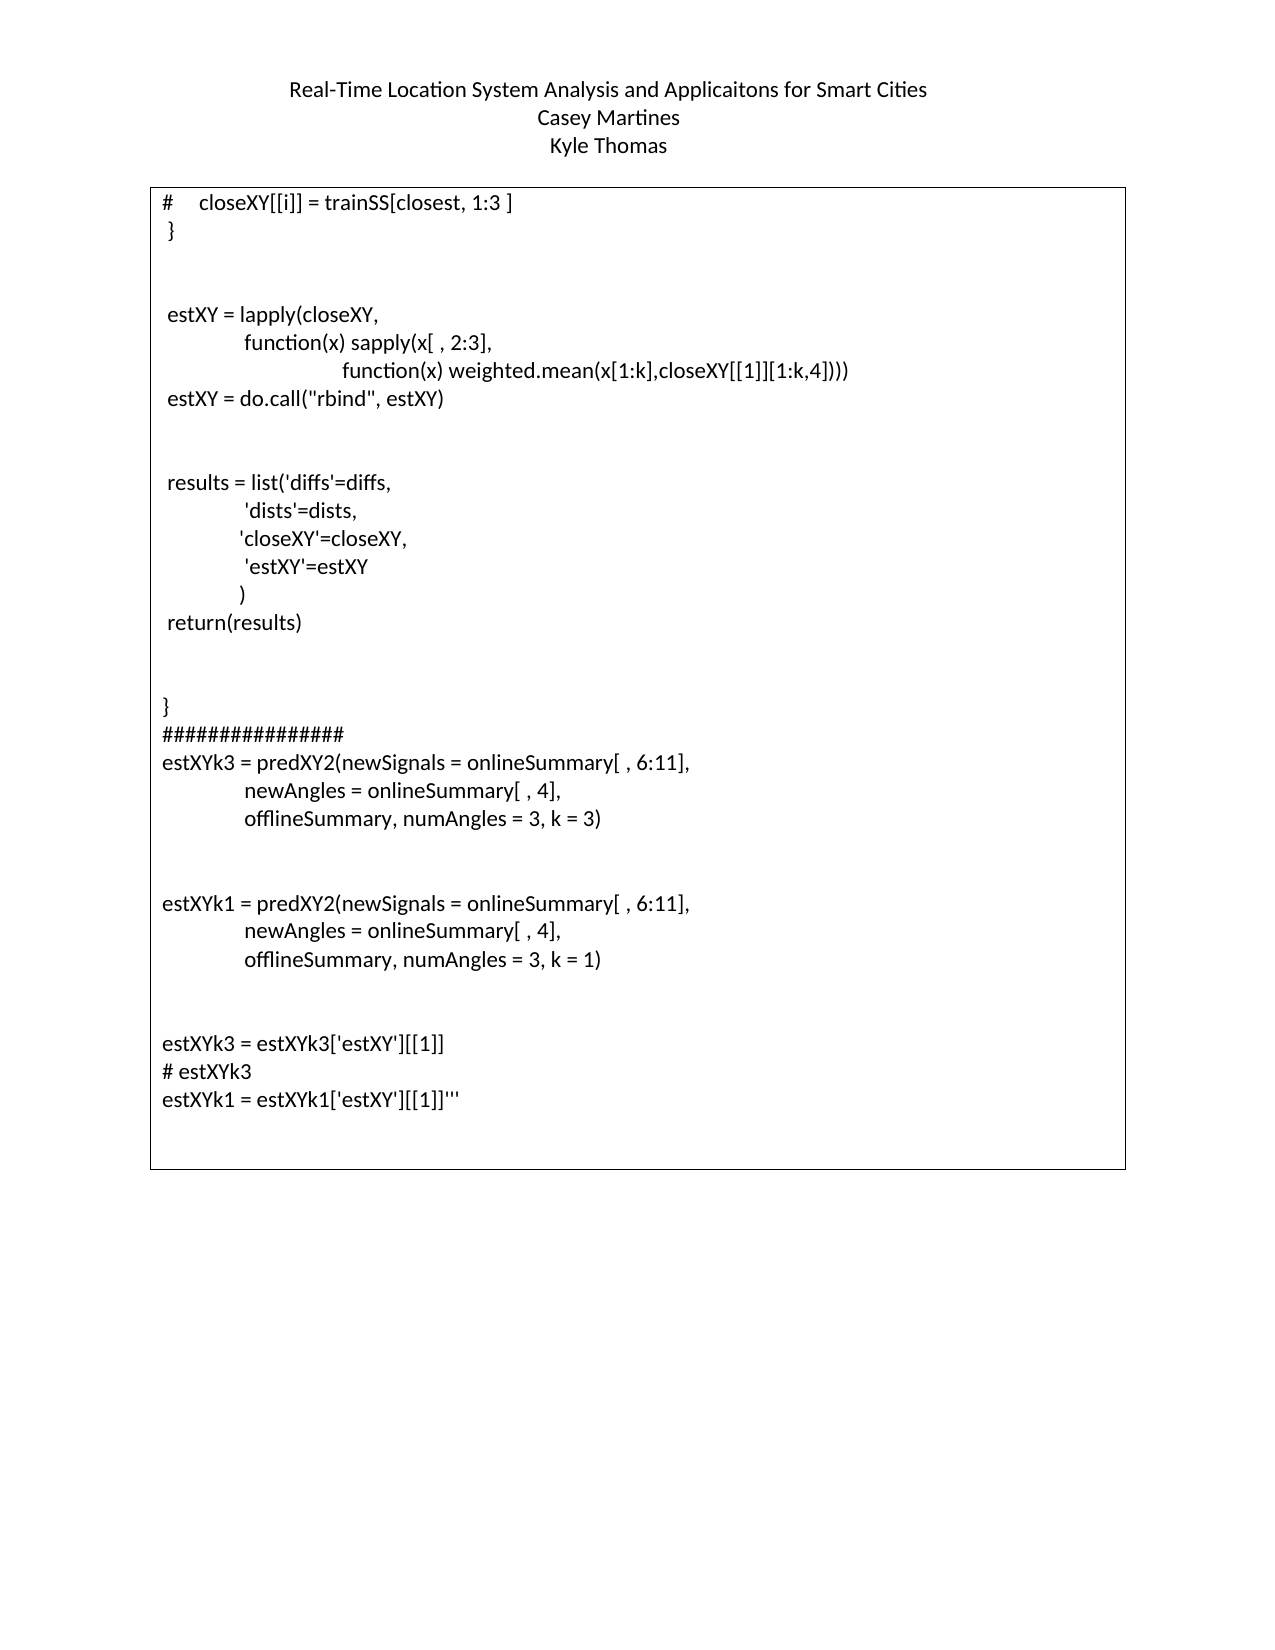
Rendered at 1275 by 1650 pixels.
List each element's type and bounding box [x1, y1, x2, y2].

table_header [151, 188, 1125, 1169]
